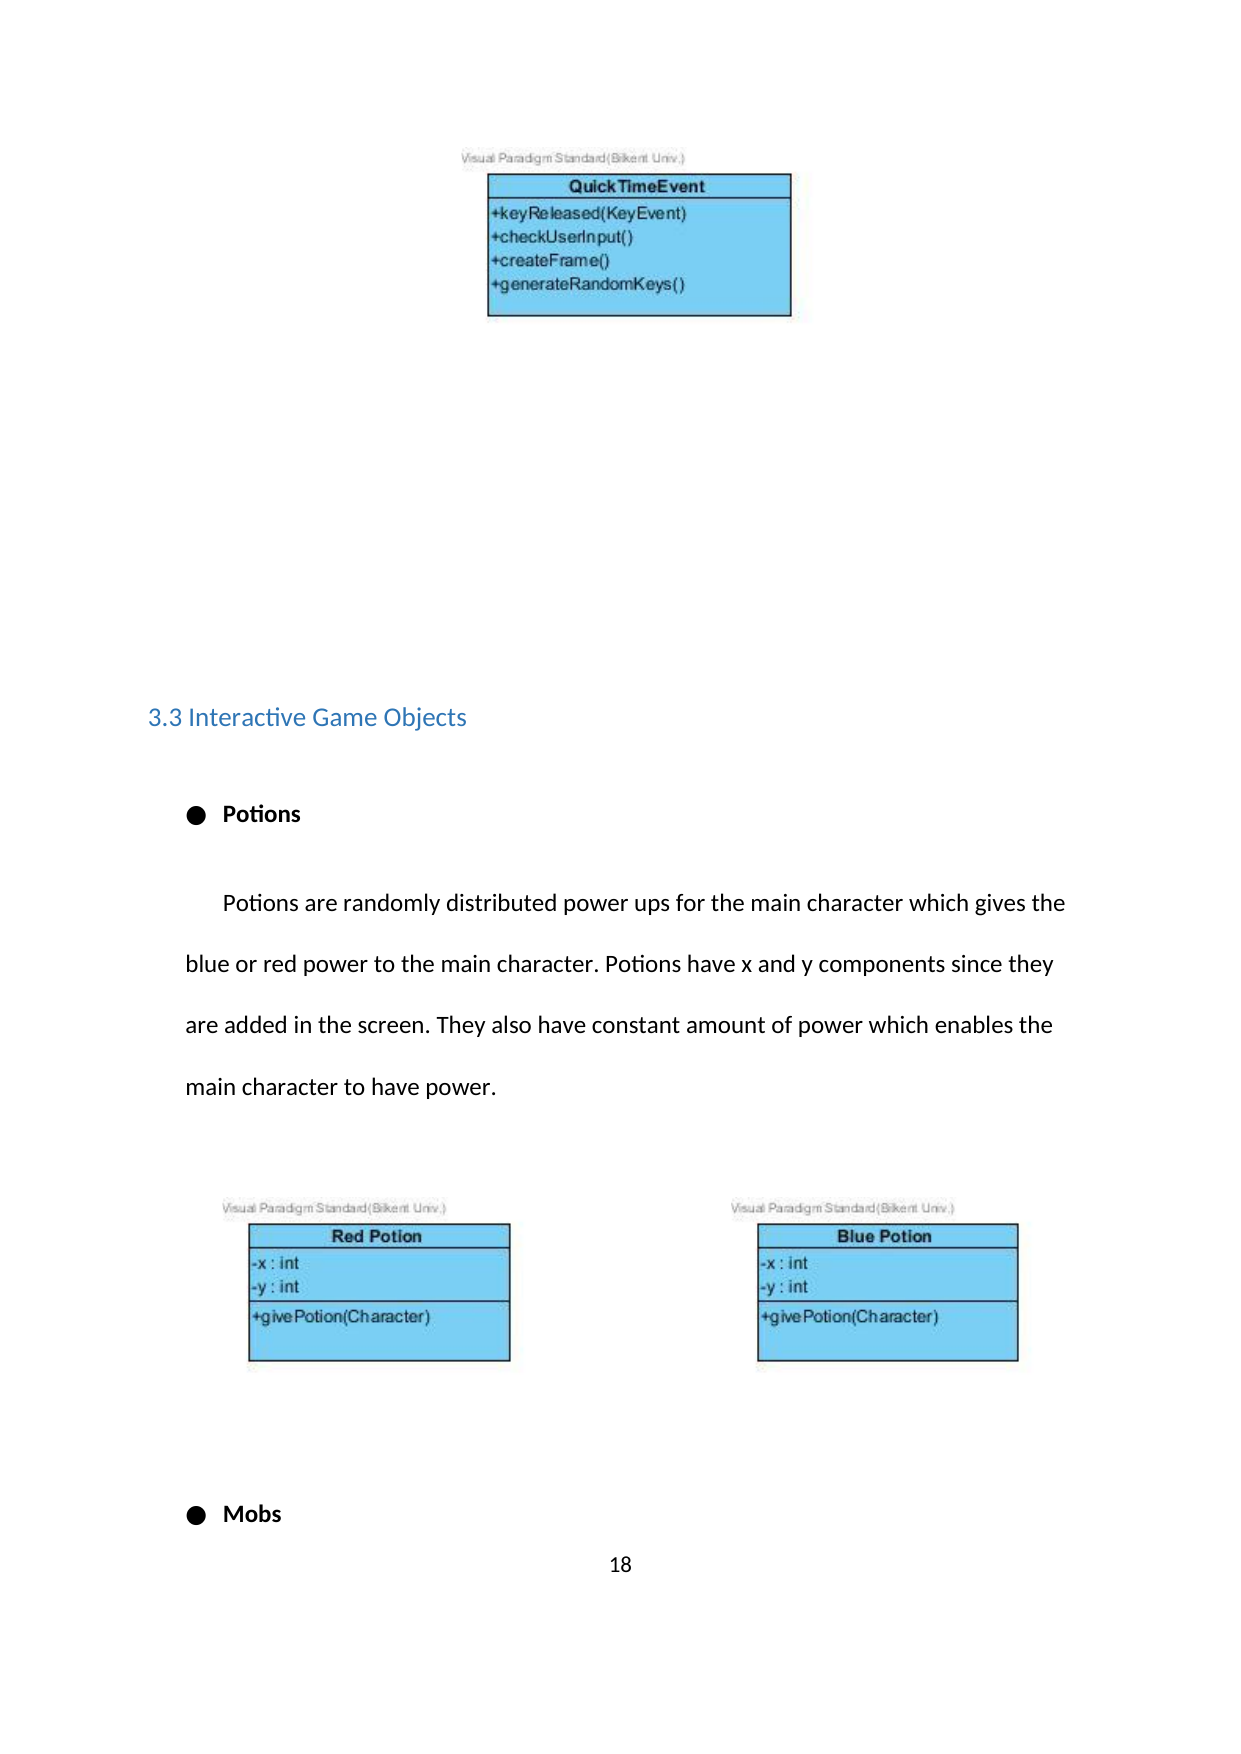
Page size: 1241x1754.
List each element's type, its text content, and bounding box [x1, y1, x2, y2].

picture [731, 1197, 1044, 1387]
text Potions are randomly distributed power ups for the main character which gives the blue or red power to the main character. Potions have x and y components since they are added in the screen. They also have constant amount of power which enables the main character to have power. [185, 887, 1093, 1101]
subtitle 3.3 Interactive Game Objects [148, 700, 1093, 733]
picture [222, 1197, 536, 1387]
picture [461, 147, 817, 342]
list Potions [185, 785, 1093, 836]
list Mobs [185, 1486, 1093, 1537]
